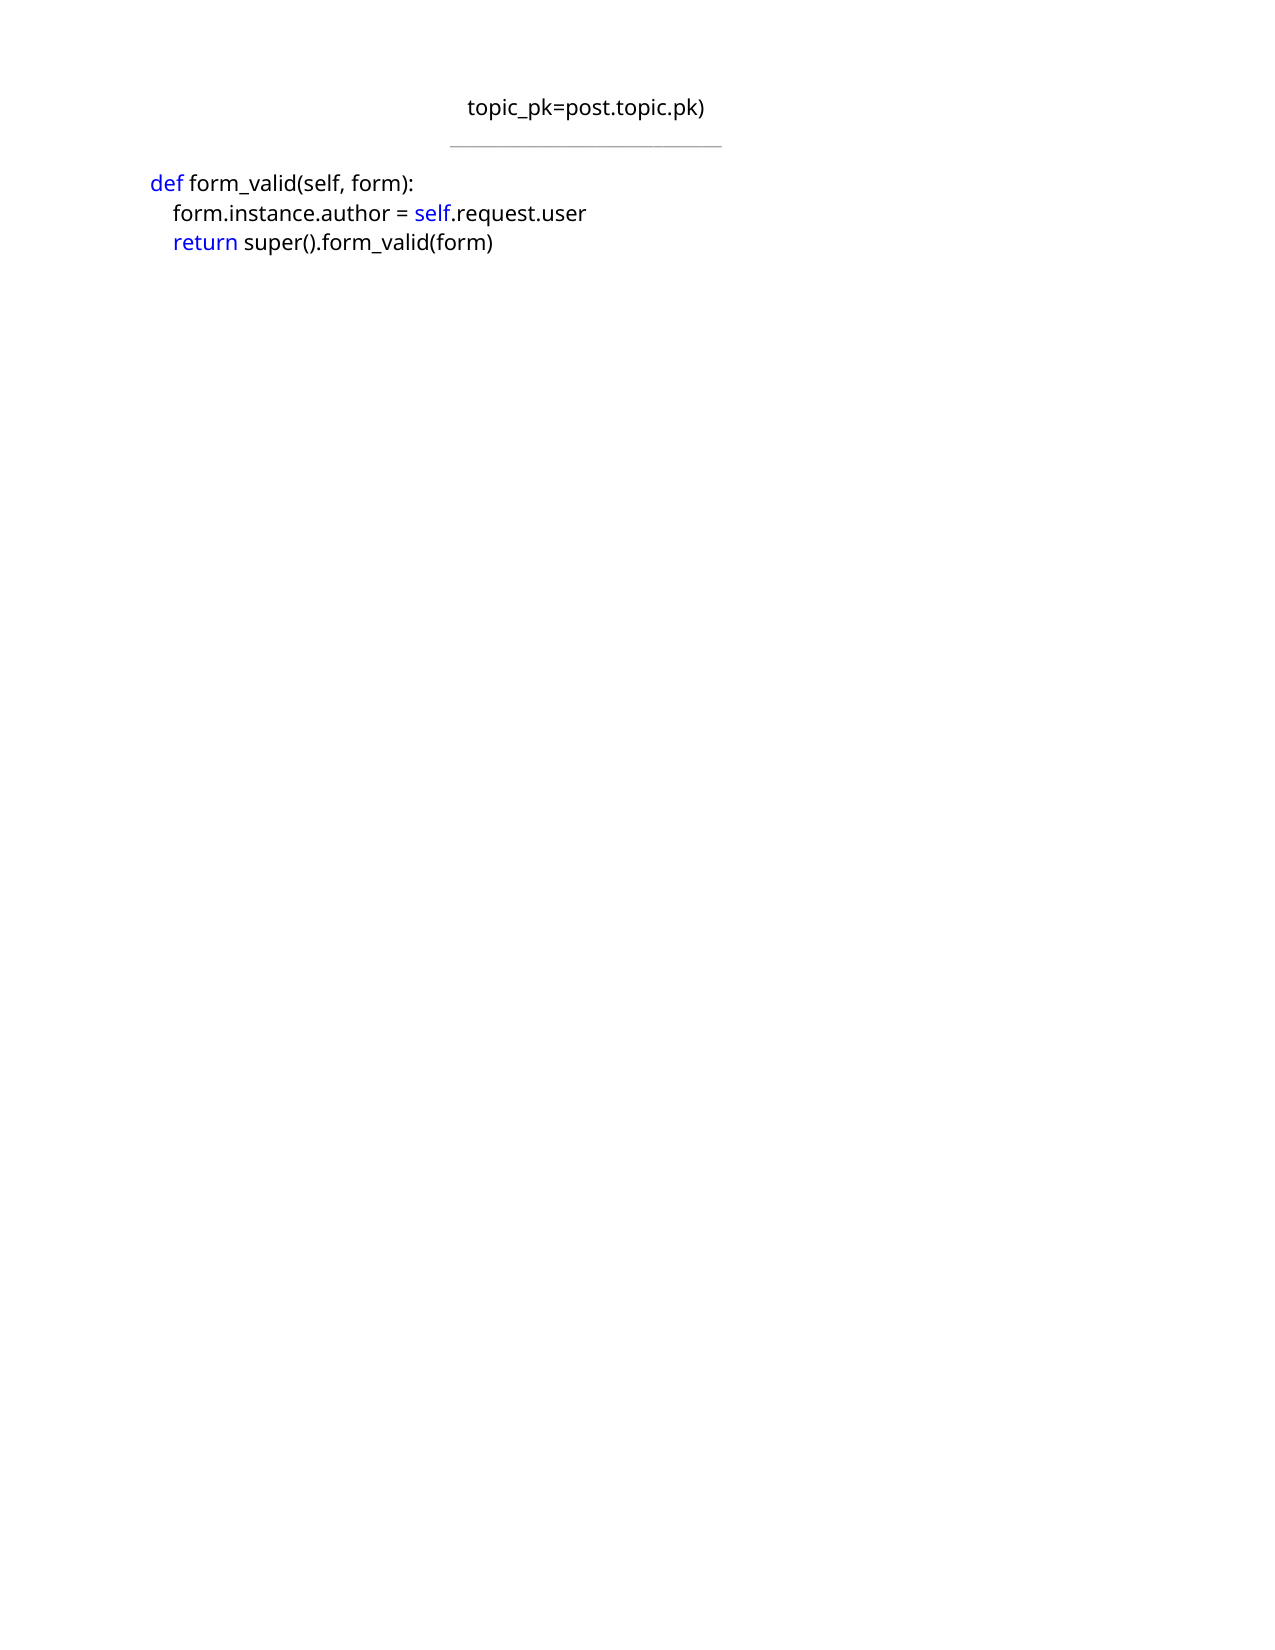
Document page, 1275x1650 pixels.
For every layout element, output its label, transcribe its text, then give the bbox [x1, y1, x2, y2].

text return super().form_valid(form) [150, 227, 1125, 257]
text def form_valid(self, form): [150, 168, 1125, 197]
text form.instance.author = self.request.user [150, 197, 1125, 227]
text topic_pk=post.topic.pk) [450, 90, 1125, 121]
text ____________________________ [150, 121, 1125, 151]
